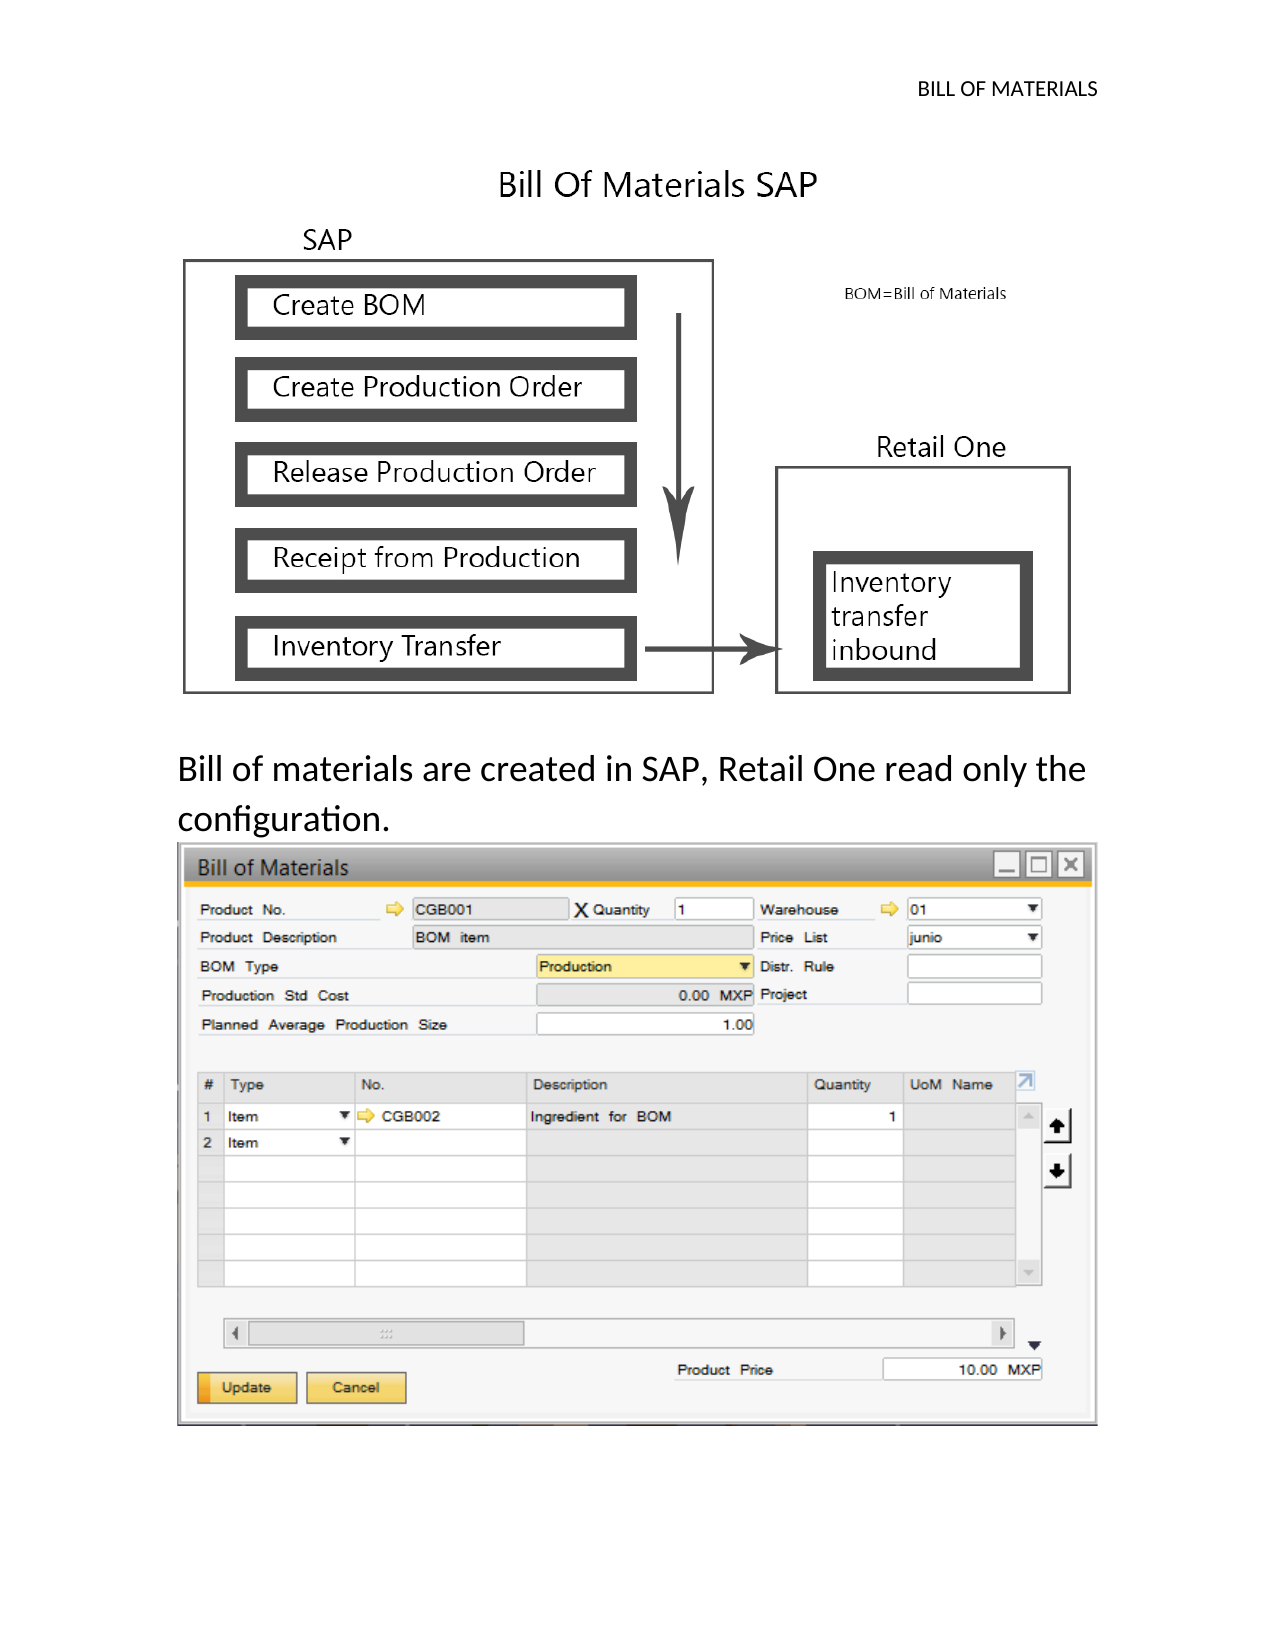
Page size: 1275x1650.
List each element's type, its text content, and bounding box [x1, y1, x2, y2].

picture [177, 147, 1098, 727]
picture [177, 842, 1098, 1426]
text Bill of materials are created in SAP, Retail One read only the configuration. [177, 745, 1098, 842]
